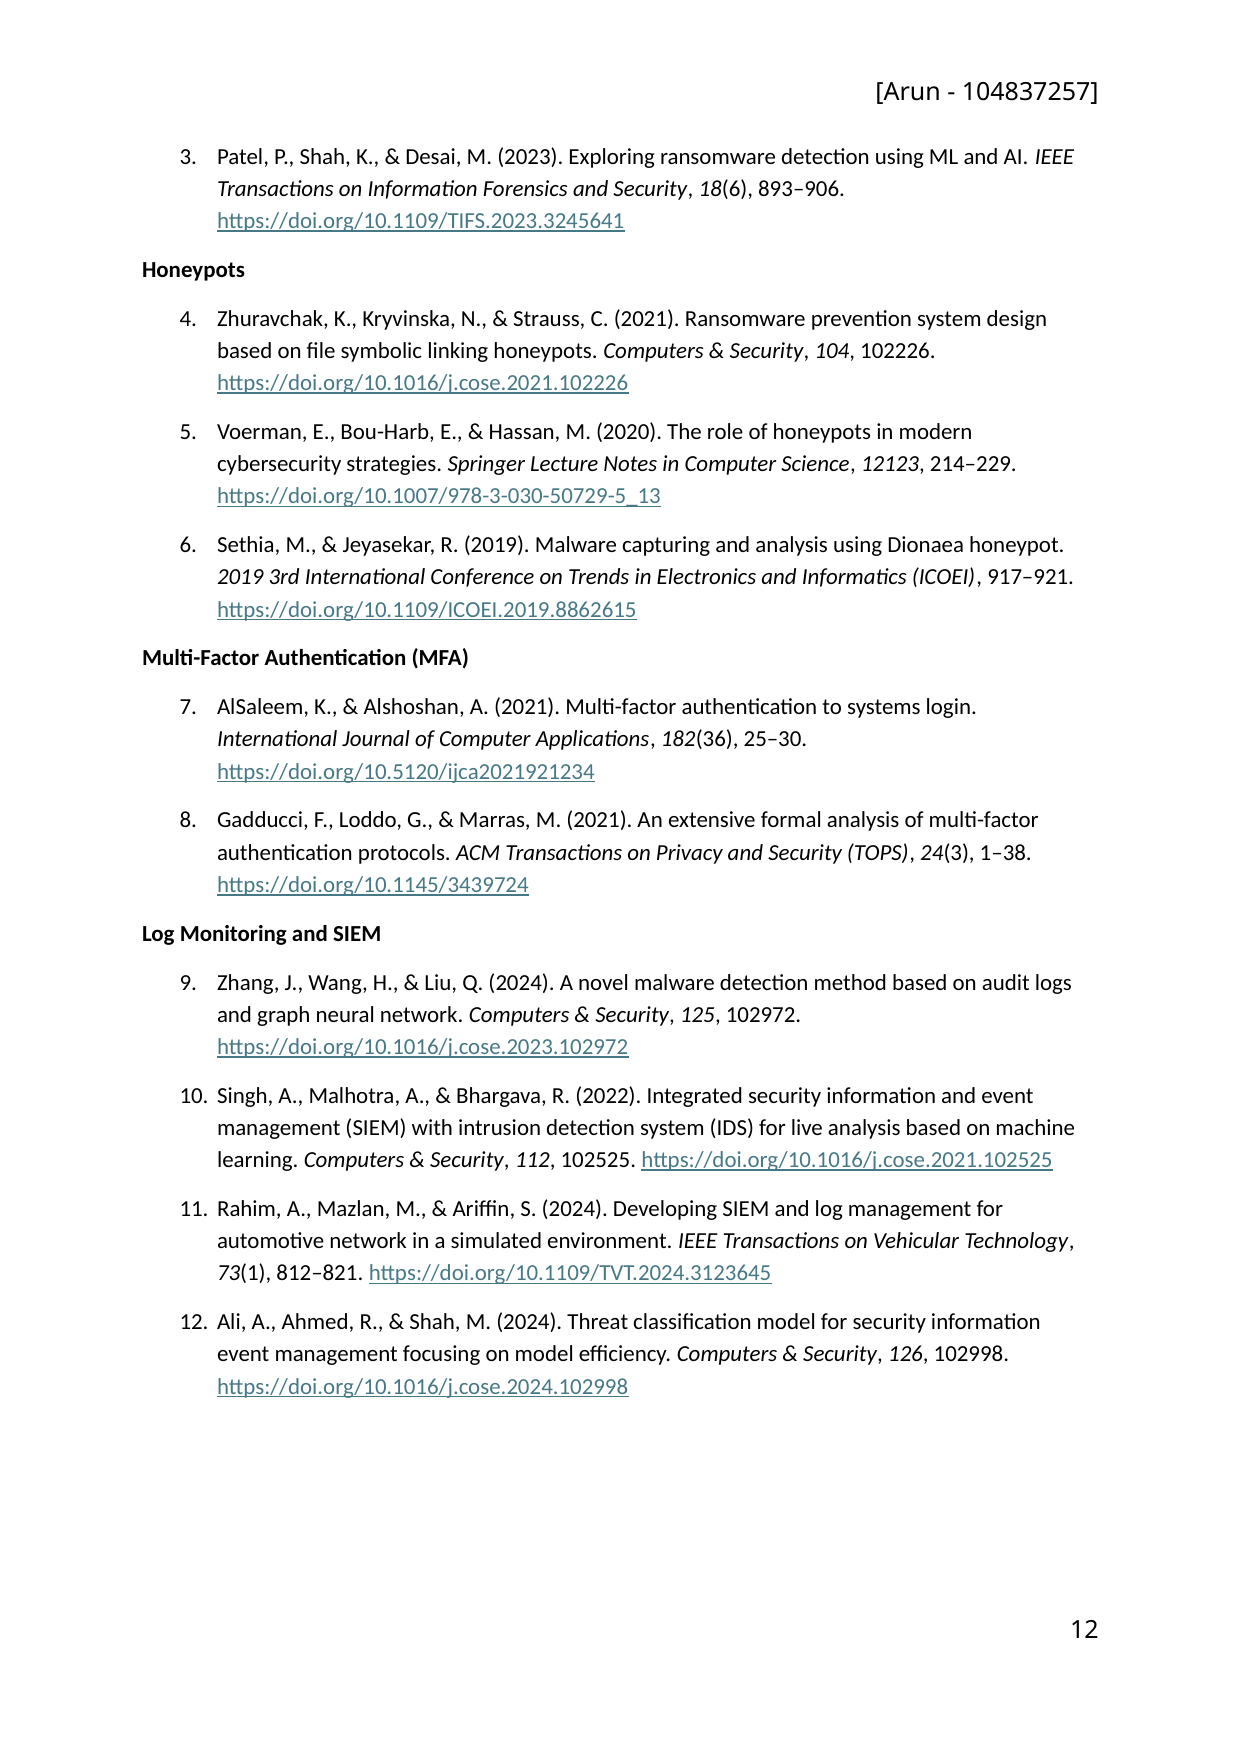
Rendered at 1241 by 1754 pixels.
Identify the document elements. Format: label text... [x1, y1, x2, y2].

text Honeypots [142, 255, 1098, 283]
list Ali, A., Ahmed, R., & Shah, M. (2024). Threat classification model for security information event management focusing on model efficiency. Computers & Security, 126, 102998. https://doi.org/10.1016/j.cose.2024.102998 [179, 1307, 1098, 1400]
list Zhang, J., Wang, H., & Liu, Q. (2024). A novel malware detection method based on audit logs and graph neural network. Computers & Security, 125, 102972. https://doi.org/10.1016/j.cose.2023.102972 [179, 968, 1098, 1060]
list Gadducci, F., Loddo, G., & Marras, M. (2021). An extensive formal analysis of multi-factor authentication protocols. ACM Transactions on Privacy and Security (TOPS), 24(3), 1–38. https://doi.org/10.1145/3439724 [179, 806, 1098, 898]
list Voerman, E., Bou-Harb, E., & Hassan, M. (2020). The role of honeypots in modern cybersecurity strategies. Springer Lecture Notes in Computer Science, 12123, 214–229. https://doi.org/10.1007/978-3-030-50729-5_13 [179, 417, 1098, 509]
text Multi-Factor Authentication (MFA) [142, 643, 1098, 672]
list Rahim, A., Mazlan, M., & Ariffin, S. (2024). Developing SIEM and log management for automotive network in a simulated environment. IEEE Transactions on Vehicular Technology, 73(1), 812–821. https://doi.org/10.1109/TVT.2024.3123645 [179, 1194, 1098, 1287]
list Singh, A., Malhotra, A., & Bhargava, R. (2022). Integrated security information and event management (SIEM) with intrusion detection system (IDS) for live analysis based on machine learning. Computers & Security, 112, 102525. https://doi.org/10.1016/j.cose.2021.102525 [179, 1081, 1098, 1173]
list Zhuravchak, K., Kryvinska, N., & Strauss, C. (2021). Ransomware prevention system design based on file symbolic linking honeypots. Computers & Security, 104, 102226. https://doi.org/10.1016/j.cose.2021.102226 [179, 304, 1098, 396]
list Sethia, M., & Jeyasekar, R. (2019). Malware capturing and analysis using Dionaea honeypot. 2019 3rd International Conference on Trends in Electronics and Informatics (ICOEI), 917–921. https://doi.org/10.1109/ICOEI.2019.8862615 [179, 530, 1098, 623]
list AlSaleem, K., & Alshoshan, A. (2021). Multi-factor authentication to systems login. International Journal of Computer Applications, 182(36), 25–30. https://doi.org/10.5120/ijca2021921234 [179, 692, 1098, 785]
list Patel, P., Shah, K., & Desai, M. (2023). Exploring ransomware detection using ML and AI. IEEE Transactions on Information Forensics and Security, 18(6), 893–906. https://doi.org/10.1109/TIFS.2023.3245641 [179, 142, 1098, 234]
text Log Monitoring and SIEM [142, 919, 1098, 947]
